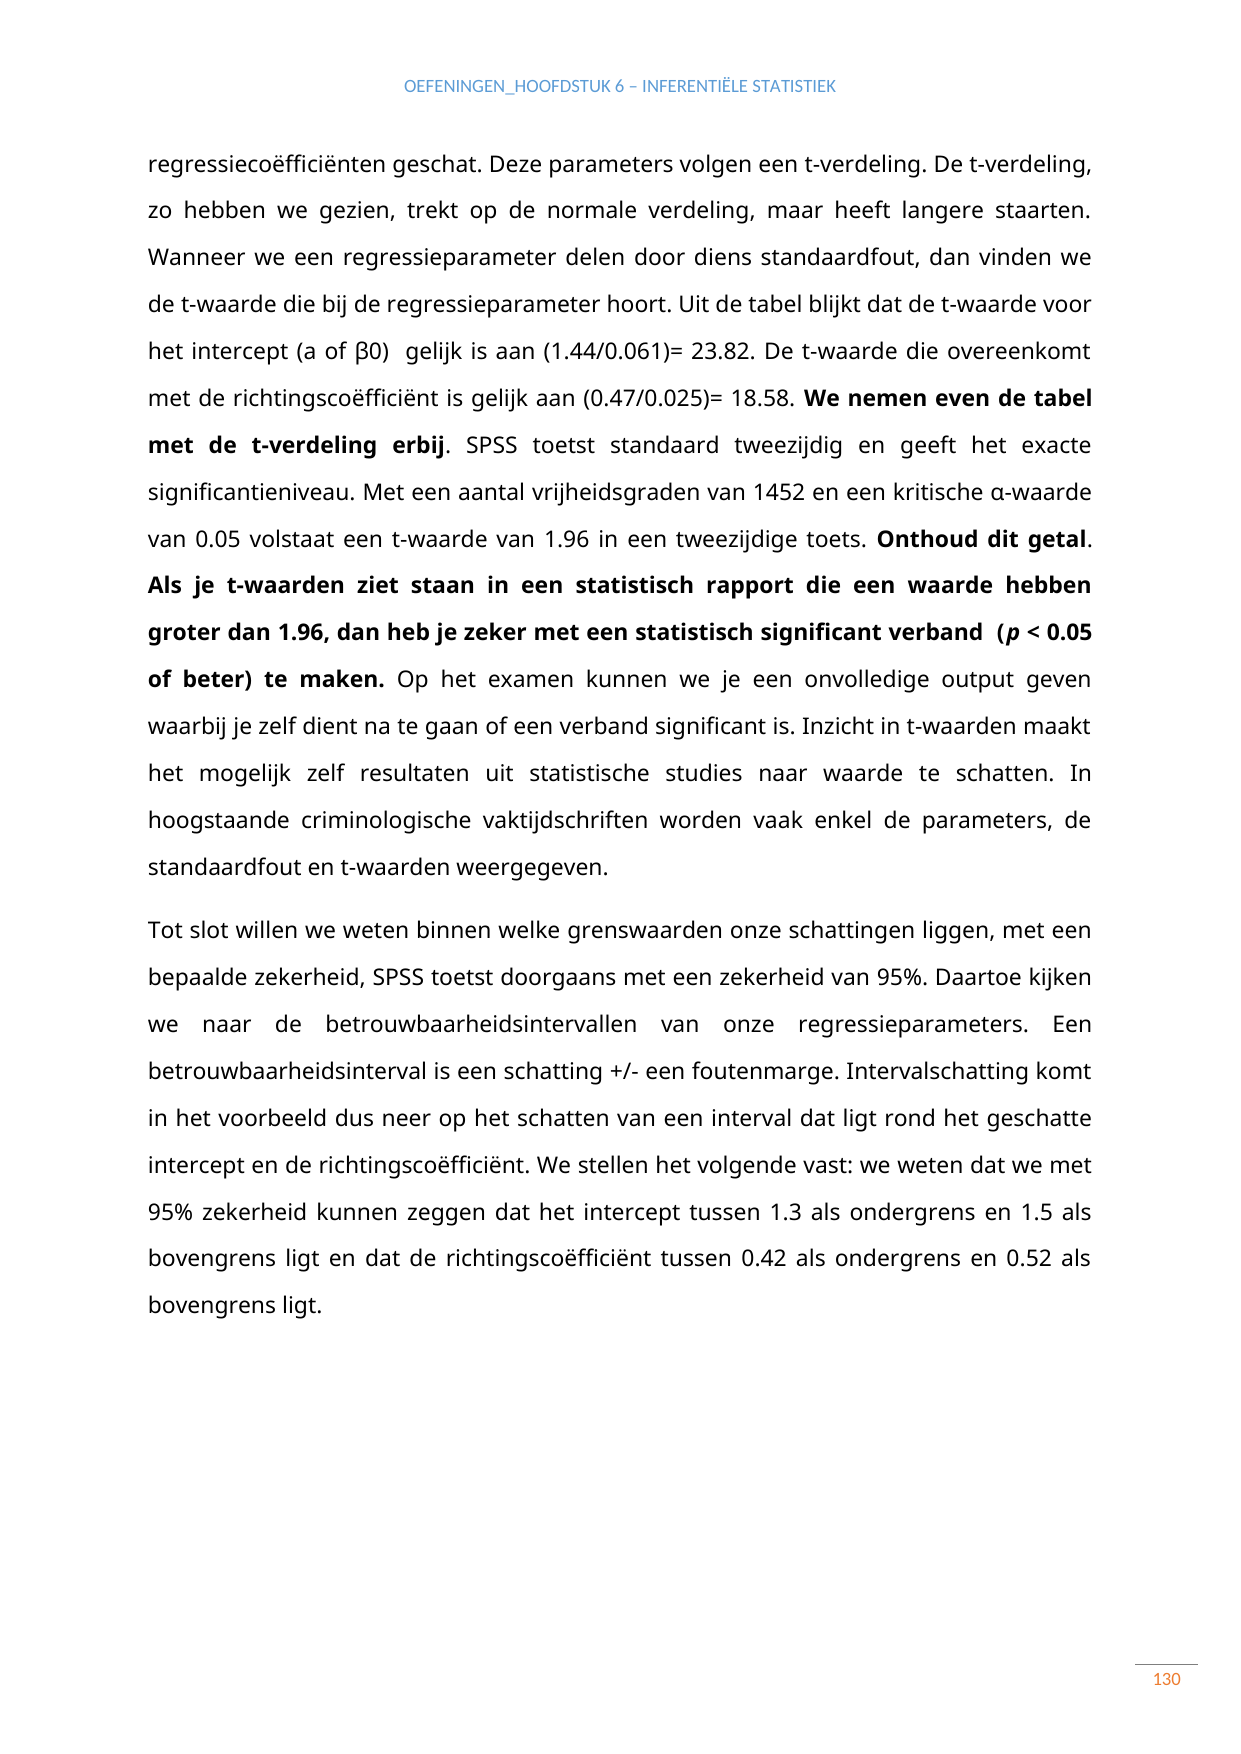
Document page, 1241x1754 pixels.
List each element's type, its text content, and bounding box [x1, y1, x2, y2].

text Tot slot willen we weten binnen welke grenswaarden onze schattingen liggen, met een bepaalde zekerheid, SPSS toetst doorgaans met een zekerheid van 95%. Daartoe kijken we naar de betrouwbaarheidsintervallen van onze regressieparameters. Een betrouwbaarheidsinterval is een schatting +/- een foutenmarge. Intervalschatting komt in het voorbeeld dus neer op het schatten van een interval dat ligt rond het geschatte intercept en de richtingscoëfficiënt. We stellen het volgende vast: we weten dat we met 95% zekerheid kunnen zeggen dat het intercept tussen 1.3 als ondergrens en 1.5 als bovengrens ligt en dat de richtingscoëfficiënt tussen 0.42 als ondergrens en 0.52 als bovengrens ligt. [148, 914, 1093, 1321]
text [148, 148, 1093, 882]
